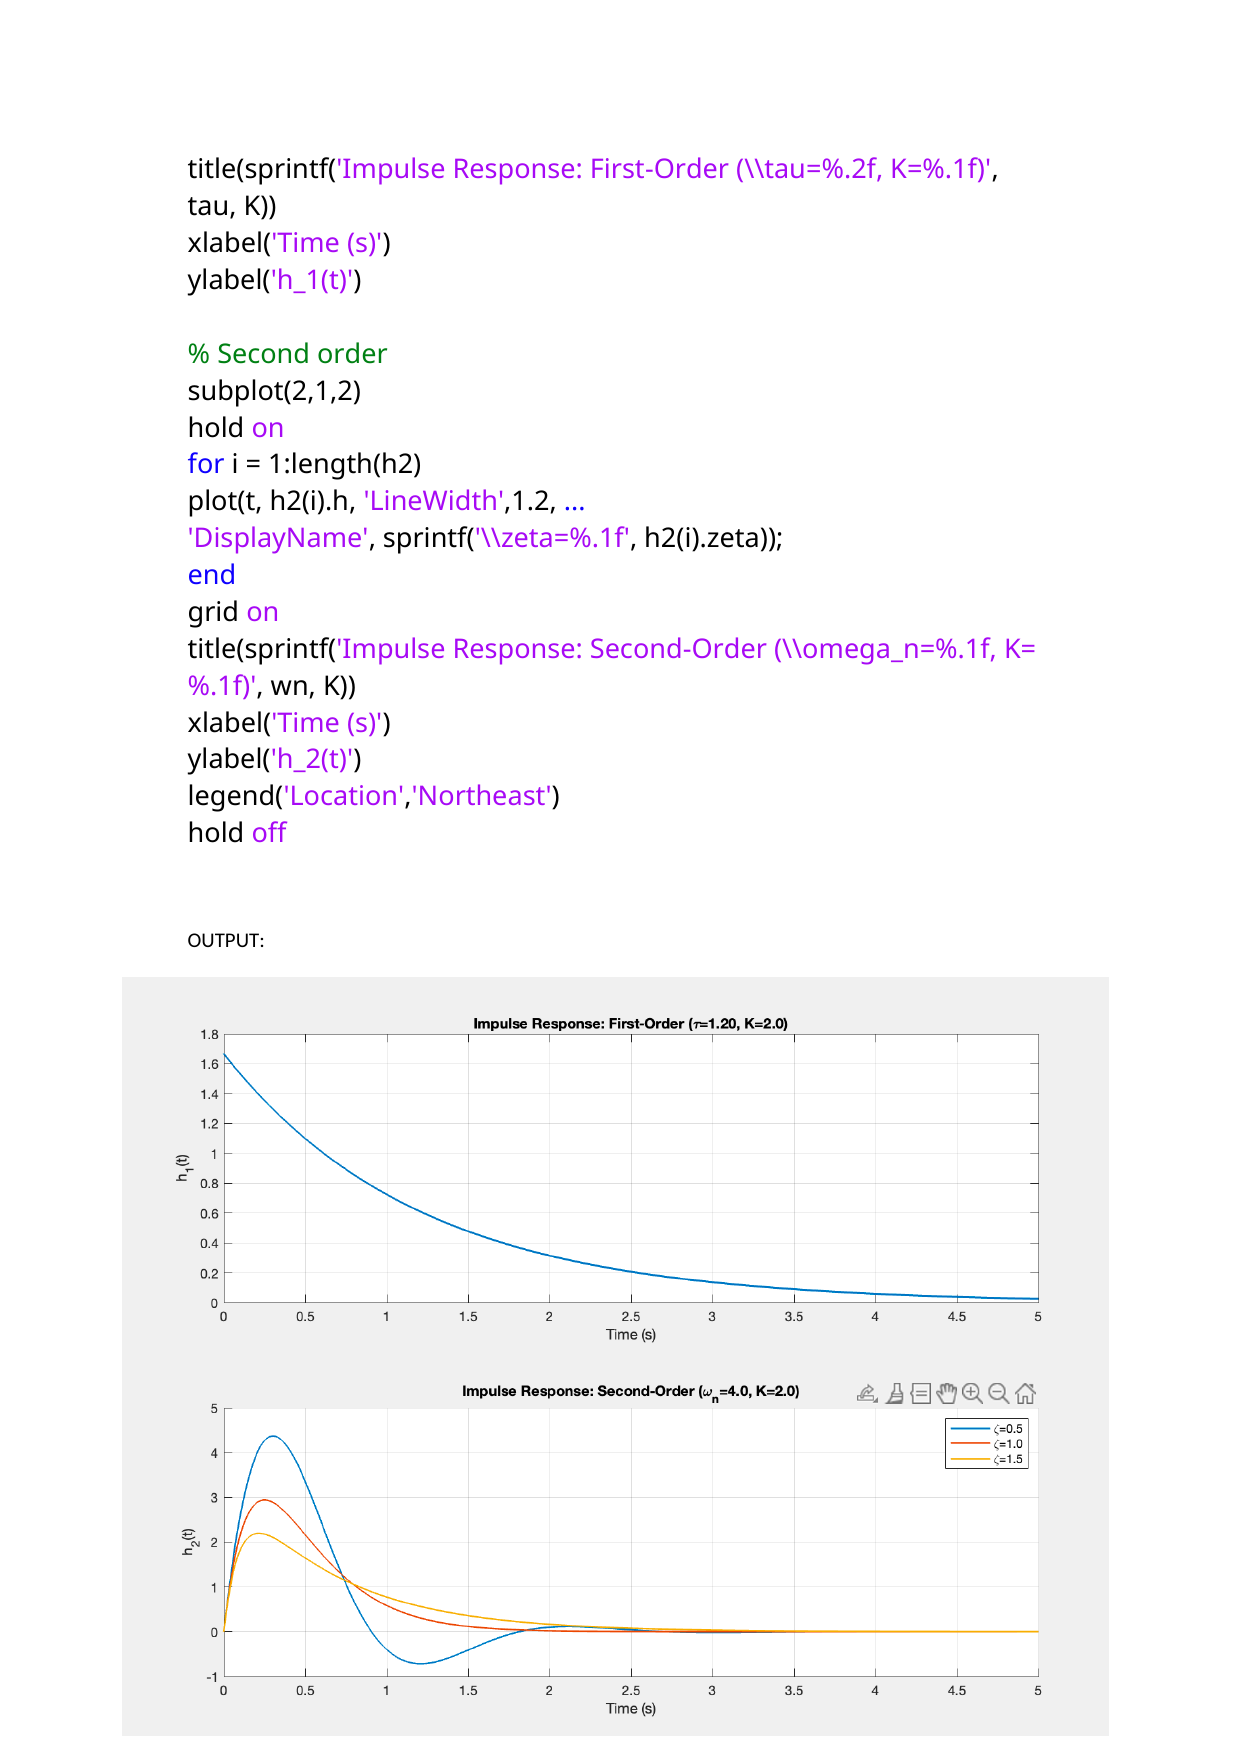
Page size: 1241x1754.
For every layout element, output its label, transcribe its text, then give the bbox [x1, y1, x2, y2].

text % Second order [187, 334, 1053, 371]
text hold on [187, 408, 1053, 445]
text xlabel('Time (s)') [187, 703, 1053, 740]
text hold off [187, 814, 1053, 851]
text xlabel('Time (s)') [187, 224, 1053, 261]
text title(sprintf('Impulse Response: Second-Order (\\omega_n=%.1f, K=%.1f)', wn, K)) [187, 629, 1053, 703]
text end [187, 556, 1053, 592]
text ylabel('h_1(t)') [187, 261, 1053, 297]
text 'DisplayName', sprintf('\\zeta=%.1f', h2(i).zeta)); [187, 519, 1053, 556]
text subplot(2,1,2) [187, 371, 1053, 408]
text legend('Location','Northeast') [187, 777, 1053, 814]
text for i = 1:length(h2) [187, 445, 1053, 482]
text ylabel('h_2(t)') [187, 740, 1053, 777]
text title(sprintf('Impulse Response: First-Order (\\tau=%.2f, K=%.1f)', tau, K)) [187, 150, 1053, 224]
text grid on [187, 592, 1053, 629]
text plot(t, h2(i).h, 'LineWidth',1.2, ... [187, 482, 1053, 519]
text OUTPUT: [187, 927, 1053, 952]
picture [121, 977, 1109, 1736]
